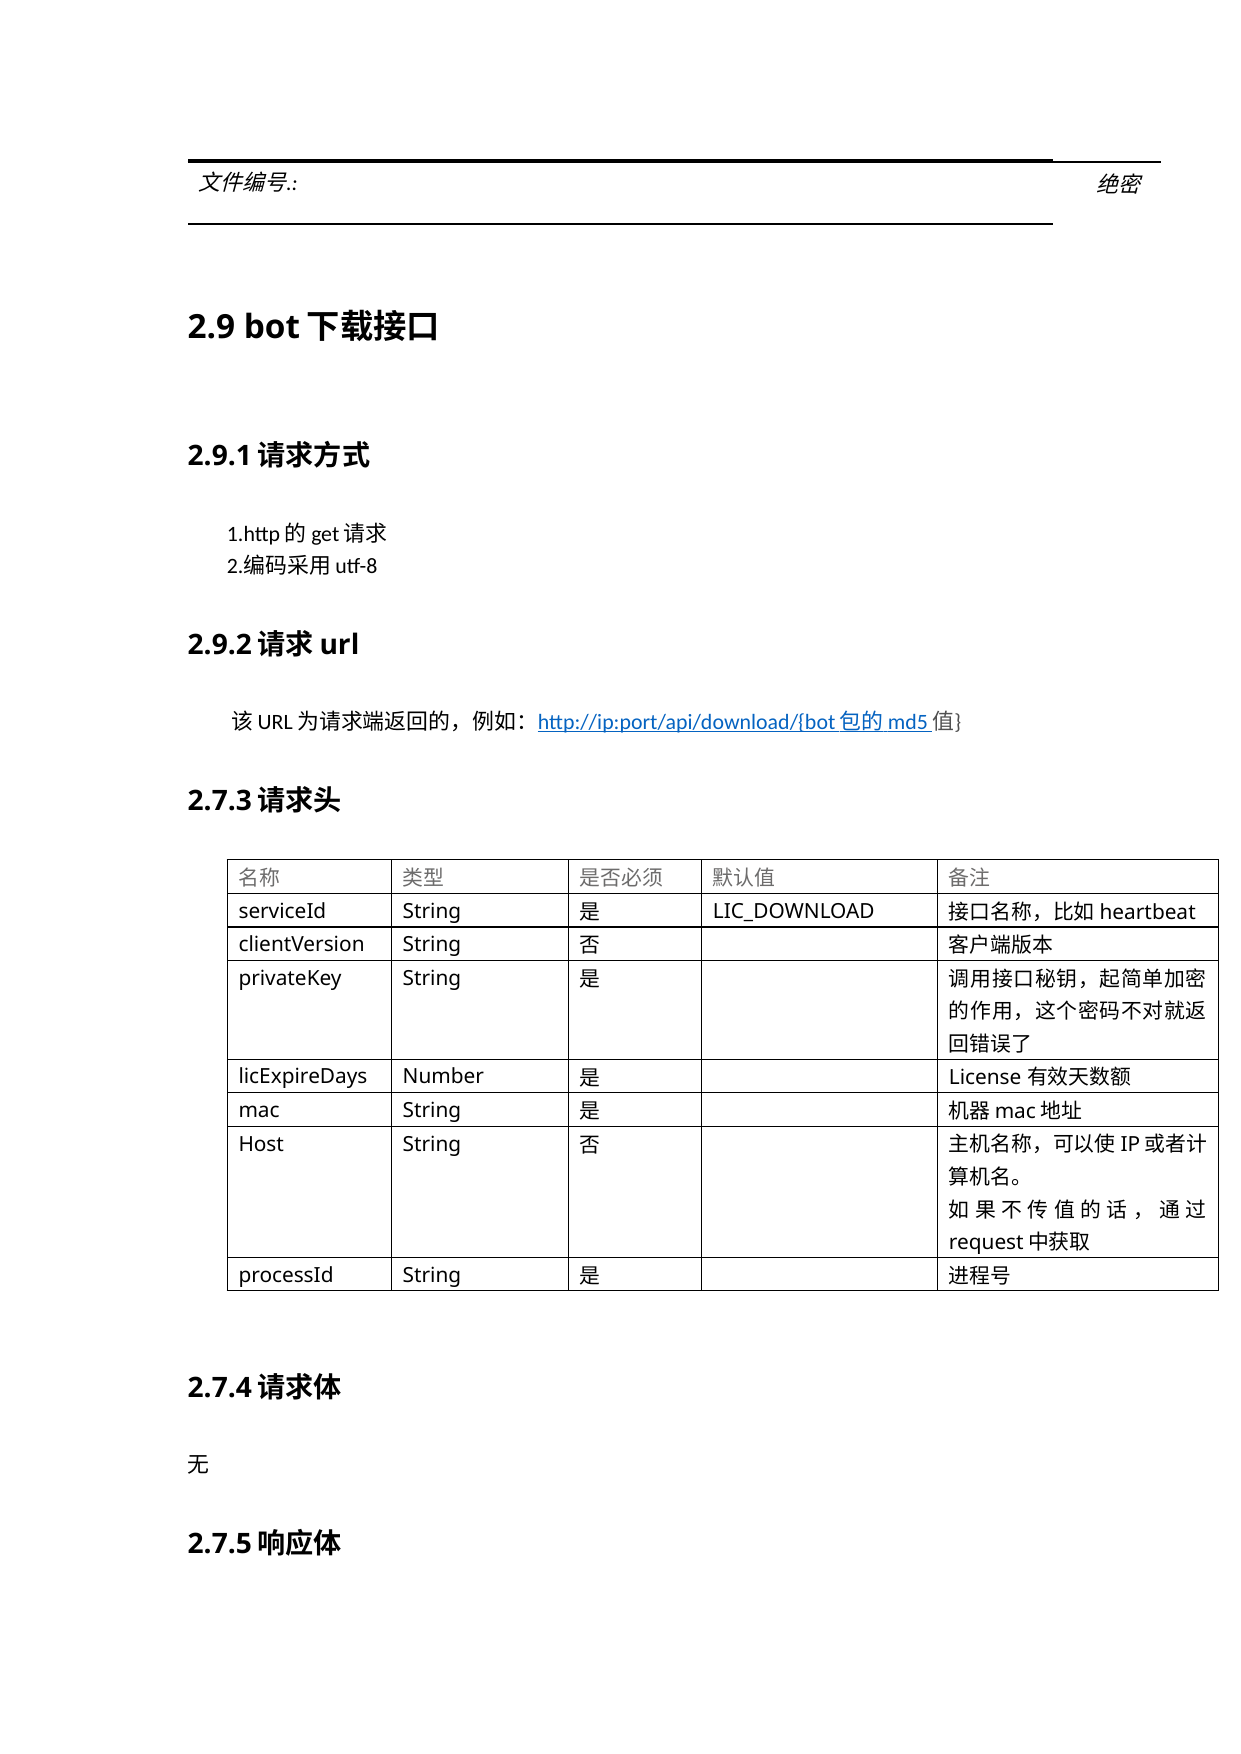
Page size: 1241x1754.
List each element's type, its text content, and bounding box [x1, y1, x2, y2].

table_cell String [392, 1258, 568, 1290]
table_cell [702, 1127, 937, 1257]
table_cell 否 [569, 1127, 701, 1257]
table_header 默认值 [702, 860, 937, 893]
table_cell 是 [569, 1060, 701, 1092]
table_cell 进程号 [938, 1258, 1218, 1290]
text 1.http的 get请求 [227, 515, 1053, 548]
table_cell 接口名称，比如 heartbeat [938, 894, 1218, 926]
table_cell 主机名称，可以使IP或者计算机名。 如果不传值的话，通过request中获取 [938, 1127, 1218, 1257]
table_cell [702, 928, 937, 960]
subtitle 2.9.2请求url [187, 609, 1053, 674]
table_cell String [392, 961, 568, 1058]
table_cell [702, 1258, 937, 1290]
table_cell String [392, 928, 568, 960]
subtitle 2.7.5响应体 [187, 1509, 1053, 1574]
table_cell Number [392, 1060, 568, 1092]
table_cell String [392, 1127, 568, 1257]
subtitle 2.9 bot下载接口 [187, 292, 1053, 357]
table_cell 是 [569, 894, 701, 926]
table_header 备注 [938, 860, 1218, 893]
table_cell [702, 1060, 937, 1092]
text 2.编码采用utf-8 [227, 548, 1053, 580]
table_cell processId [228, 1258, 391, 1290]
table_header 是否必须 [569, 860, 701, 893]
table_cell 机器mac地址 [938, 1093, 1218, 1126]
table_cell Host [228, 1127, 391, 1257]
table_cell LIC_DOWNLOAD [702, 894, 937, 926]
table_cell [702, 1093, 937, 1126]
table_cell String [392, 894, 568, 926]
table_cell clientVersion [228, 928, 391, 960]
table_header 名称 [228, 860, 391, 893]
table_cell 否 [569, 928, 701, 960]
table_cell 是 [569, 1093, 701, 1126]
table_cell licExpireDays [228, 1060, 391, 1092]
subtitle 2.7.4请求体 [187, 1353, 1053, 1418]
table_cell 是 [569, 1258, 701, 1290]
table_header 类型 [392, 860, 568, 893]
table_cell 调用接口秘钥，起简单加密的作用，这个密码不对就返回错误了 [938, 961, 1218, 1058]
table_cell privateKey [228, 961, 391, 1058]
table_cell serviceId [228, 894, 391, 926]
table_cell [702, 961, 937, 1058]
table_cell 客户端版本 [938, 928, 1218, 960]
text 该URL为请求端返回的，例如：http://ip:port/api/download/{bot包的md5值} [187, 703, 1053, 736]
table_cell String [392, 1093, 568, 1126]
table_cell mac [228, 1093, 391, 1126]
subtitle 2.7.3请求头 [187, 765, 1053, 830]
table_cell 是 [569, 961, 701, 1058]
text 无 [187, 1447, 1053, 1479]
subtitle 2.9.1请求方式 [187, 421, 1053, 486]
table_cell License 有效天数额 [938, 1060, 1218, 1092]
